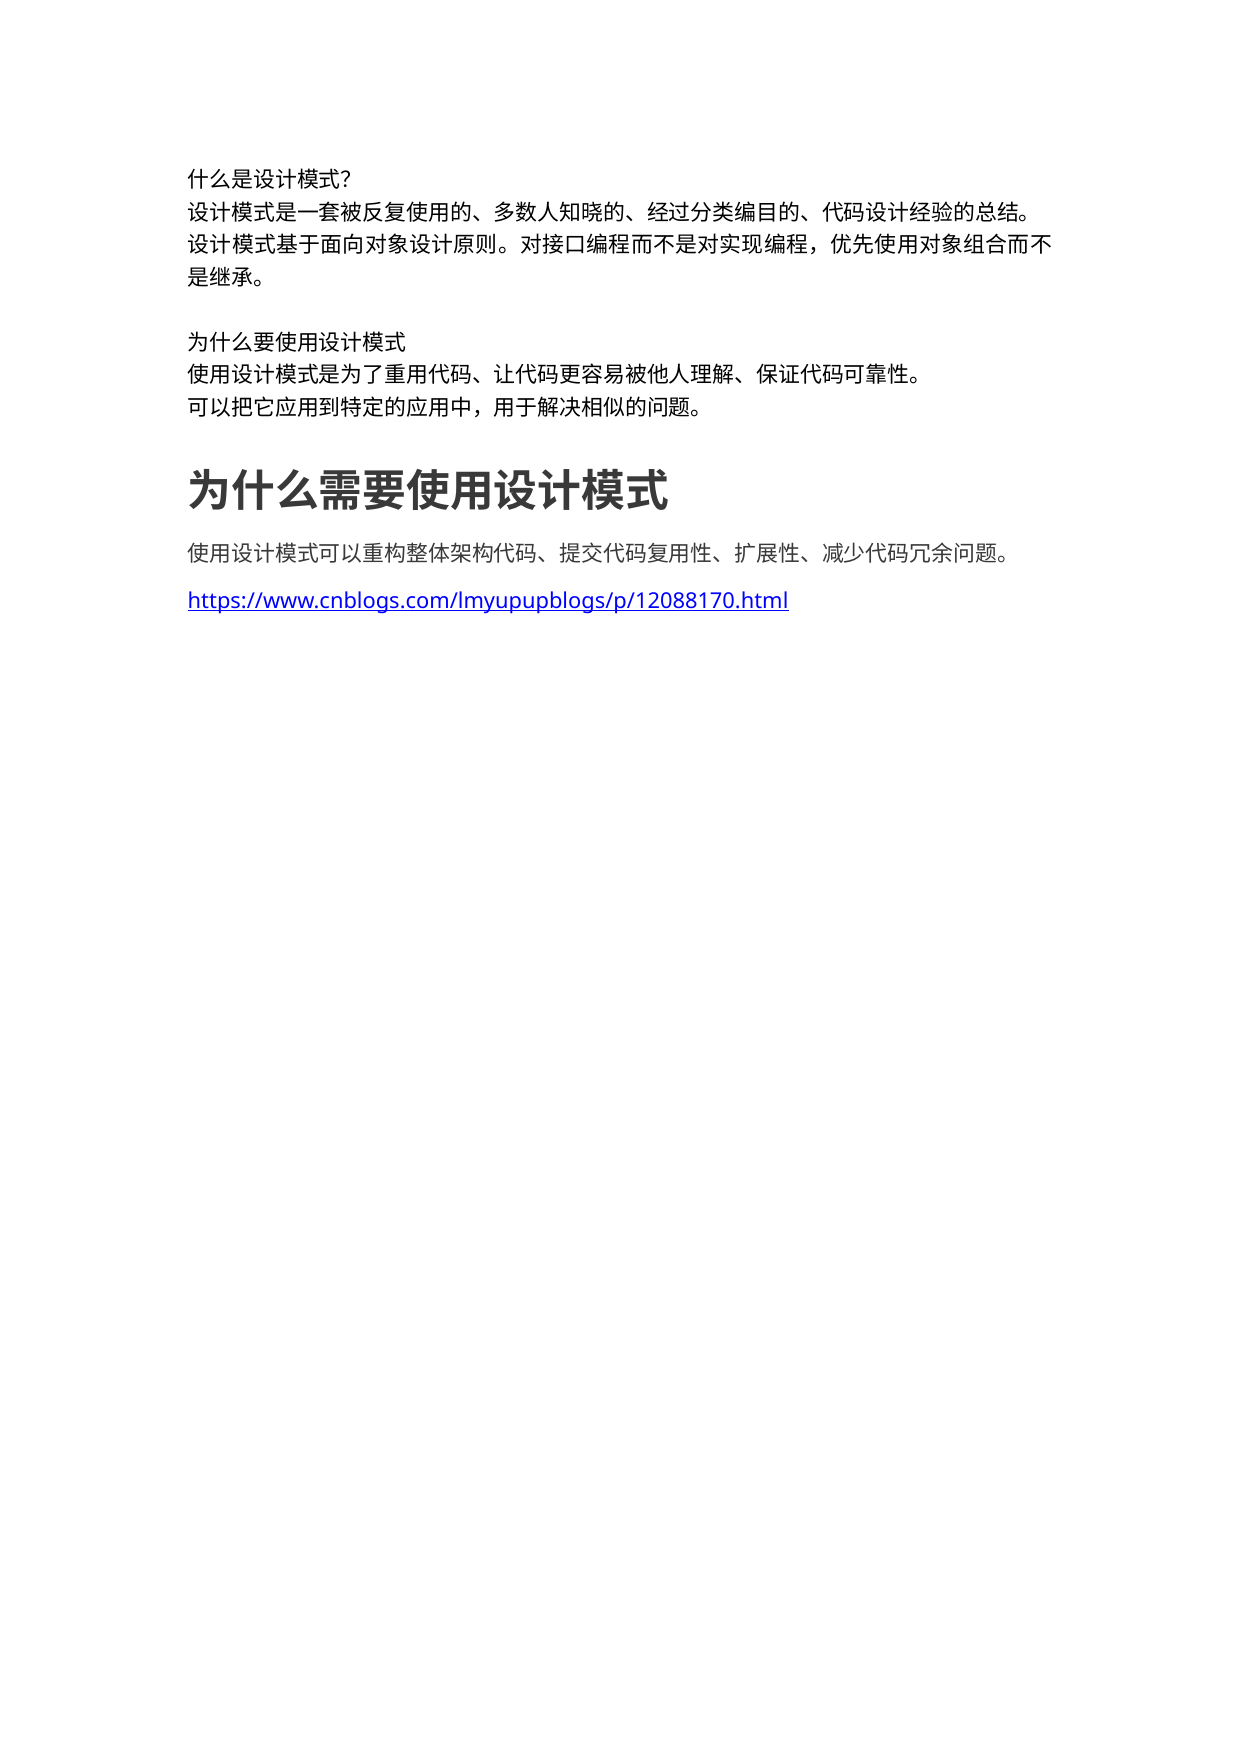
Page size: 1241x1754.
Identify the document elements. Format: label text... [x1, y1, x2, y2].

text 设计模式是一套被反复使用的、多数人知晓的、经过分类编目的、代码设计经验的总结。 [187, 194, 1053, 227]
text 可以把它应用到特定的应用中，用于解决相似的问题。 [187, 389, 1053, 422]
text 为什么要使用设计模式 [187, 324, 1053, 357]
text 设计模式基于面向对象设计原则。对接口编程而不是对实现编程，优先使用对象组合而不是继承。 [187, 227, 1053, 292]
text https://www.cnblogs.com/lmyupupblogs/p/12088170.html [187, 583, 1053, 616]
text 为什么需要使用设计模式 [187, 454, 1053, 519]
text 使用设计模式是为了重用代码、让代码更容易被他人理解、保证代码可靠性。 [187, 357, 1053, 389]
text 什么是设计模式？ [187, 162, 1053, 194]
text 使用设计模式可以重构整体架构代码、提交代码复用性、扩展性、减少代码冗余问题。 [187, 535, 1053, 568]
